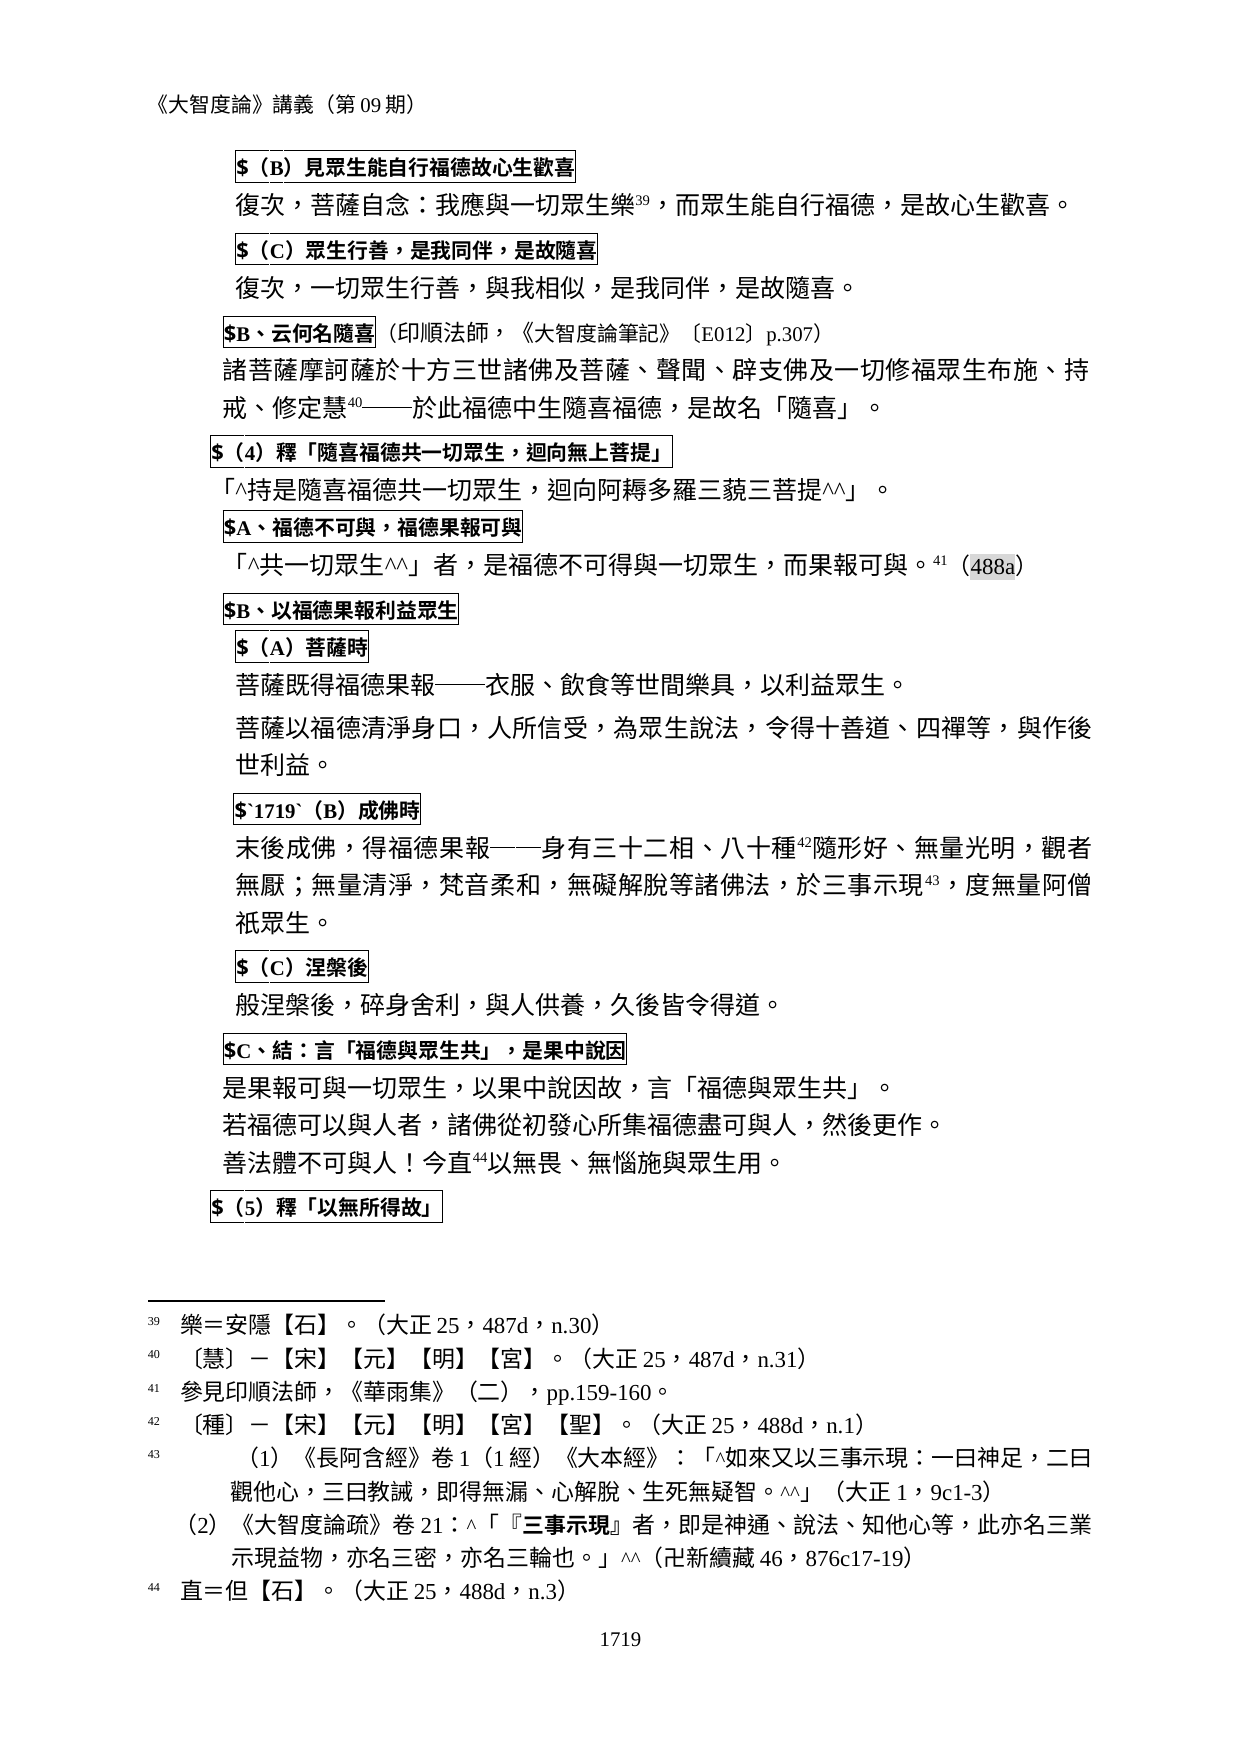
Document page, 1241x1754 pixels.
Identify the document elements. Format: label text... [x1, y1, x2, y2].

text 「^持是隨喜福德共一切眾生，迴向阿耨多羅三藐三菩提^^」。 [210, 470, 1092, 508]
text 般涅槃後，碎身舍利，與人供養，久後皆令得道。 [235, 985, 1092, 1023]
text 善法體不可與人！今直以無畏、無惱施與眾生用。 [223, 1143, 1092, 1180]
text $（B）見眾生能自行福德故心生歡喜 [235, 148, 1092, 185]
text $C、結：言「福德與眾生共」，是果中說因 [223, 1030, 1092, 1068]
text 菩薩既得福德果報──衣服、飲食等世間樂具，以利益眾生。 [235, 665, 1092, 703]
text $（C）眾生行善，是我同伴，是故隨喜 [235, 230, 1092, 268]
text 末後成佛，得福德果報──身有三十二相、八十種隨形好、無量光明，觀者無厭；無量清淨，梵音柔和，無礙解脫等諸佛法，於三事示現，度無量阿僧祇眾生。 [235, 828, 1092, 940]
text $A、福德不可與，福德果報可與 [223, 508, 1092, 545]
text $（5）釋「以無所得故」 [210, 1188, 1092, 1225]
text $（A）菩薩時 [235, 628, 1092, 665]
text 諸菩薩摩訶薩於十方三世諸佛及菩薩、聲聞、辟支佛及一切修福眾生布施、持戒、修定慧──於此福德中生隨喜福德，是故名「隨喜」。 [223, 350, 1092, 425]
text $B、以福德果報利益眾生 [223, 590, 1092, 628]
text 是果報可與一切眾生，以果中說因故，言「福德與眾生共」。 [223, 1068, 1092, 1105]
text $（C）涅槃後 [235, 948, 1092, 985]
text $`1719`（B）成佛時 [233, 790, 1092, 828]
text 復次，一切眾生行善，與我相似，是我同伴，是故隨喜。 [235, 268, 1092, 305]
text $B、云何名隨喜（印順法師，《大智度論筆記》〔E012〕p.307） [223, 313, 1092, 350]
text 「^共一切眾生^^」者，是福德不可得與一切眾生，而果報可與。（） [223, 545, 1092, 583]
text 復次，菩薩自念：我應與一切眾生樂，而眾生能自行福德，是故心生歡喜。 [235, 185, 1092, 223]
text 若福德可以與人者，諸佛從初發心所集福德盡可與人，然後更作。 [223, 1105, 1092, 1143]
text $（4）釋「隨喜福德共一切眾生，迴向無上菩提」 [210, 433, 1092, 470]
text 菩薩以福德清淨身口，人所信受，為眾生說法，令得十善道、四禪等，與作後世利益。 [235, 708, 1092, 783]
